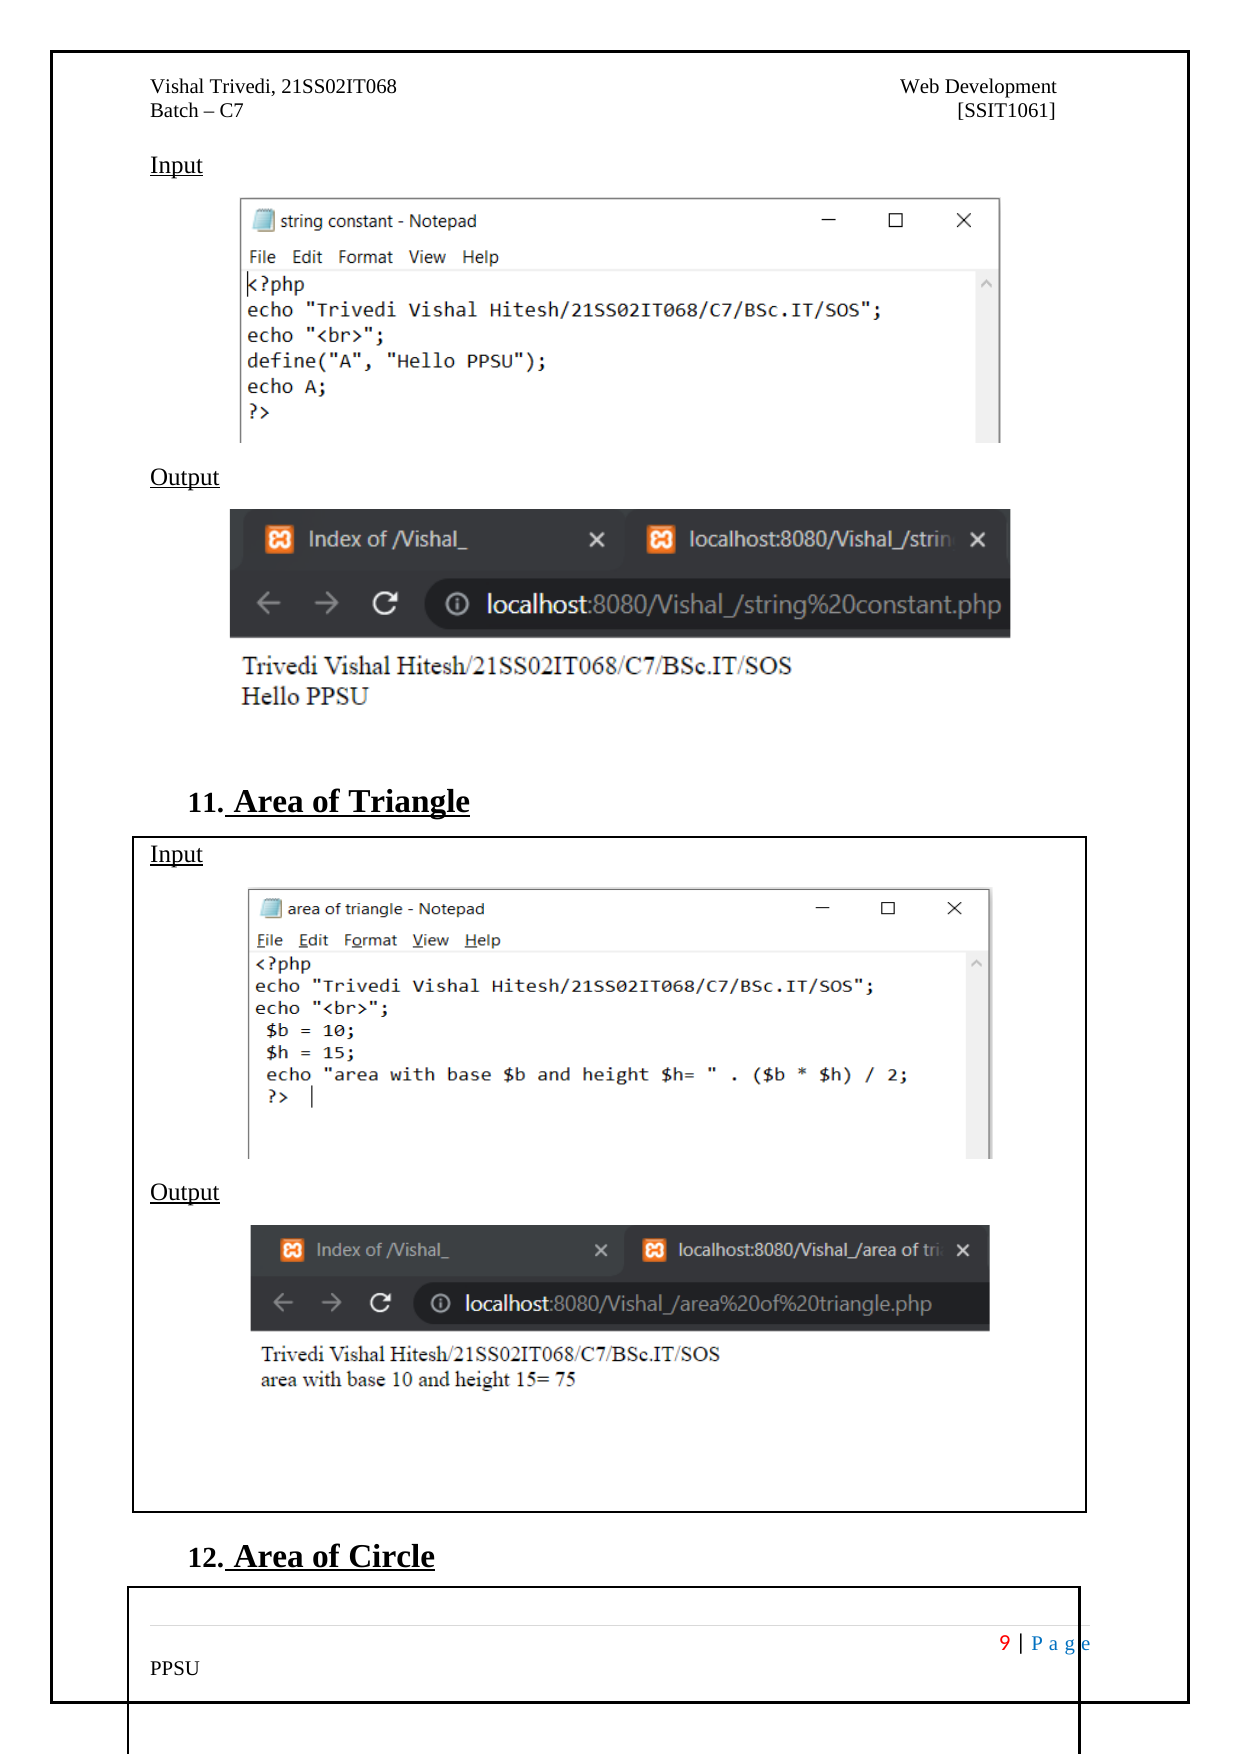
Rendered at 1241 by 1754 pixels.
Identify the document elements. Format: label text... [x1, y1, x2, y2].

picture [247, 887, 993, 1159]
picture [229, 509, 1011, 763]
list Area of Circle [187, 1536, 1090, 1574]
text Output [150, 462, 1090, 490]
text Input [150, 839, 1085, 868]
text Input [150, 150, 1090, 179]
picture [239, 197, 1001, 443]
picture [250, 1225, 990, 1470]
text Output [150, 1177, 1085, 1206]
list Area of Triangle [187, 782, 1090, 820]
